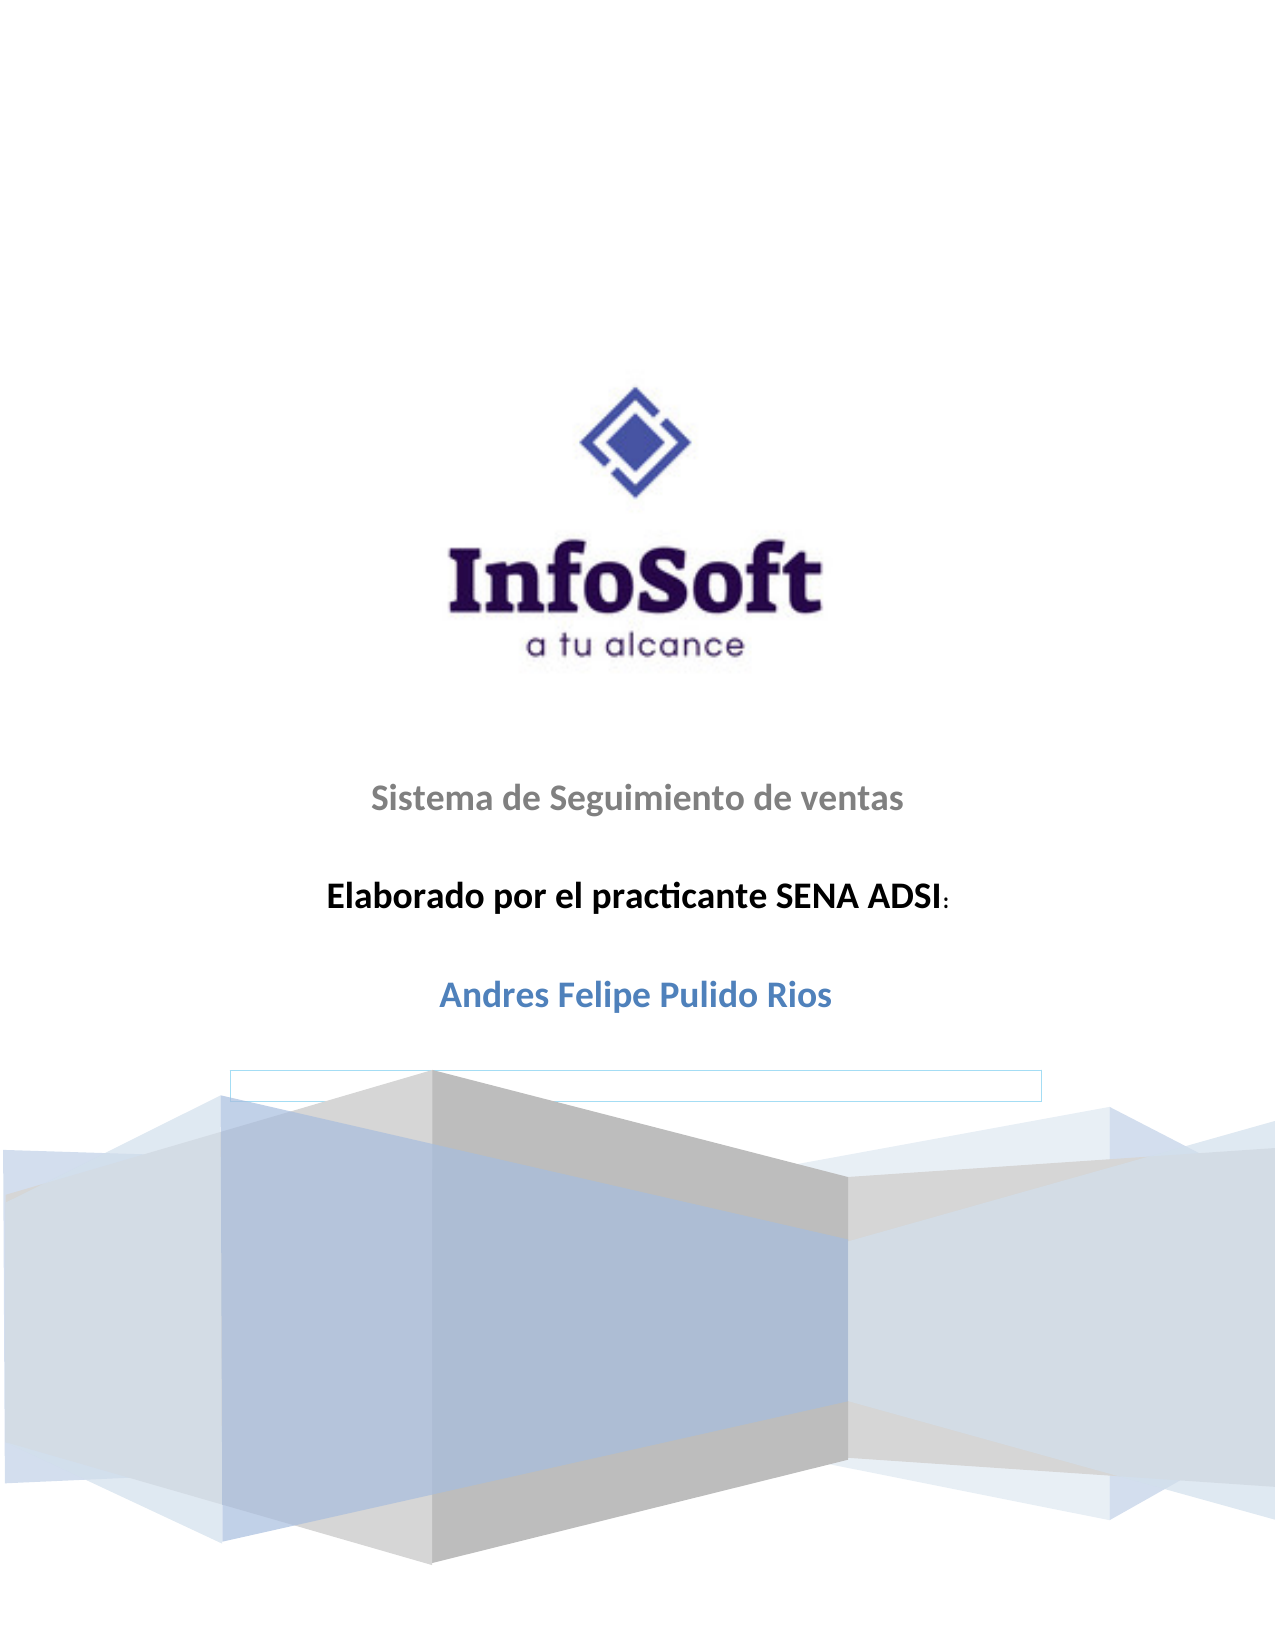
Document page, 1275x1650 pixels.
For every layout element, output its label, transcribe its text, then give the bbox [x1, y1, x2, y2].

text Sistema de Seguimiento de ventas [179, 774, 1096, 820]
text Andres Felipe Pulido Rios [239, 971, 1033, 1017]
picture [413, 299, 859, 745]
text Elaborado por el practicante SENA ADSI: [179, 872, 1096, 918]
